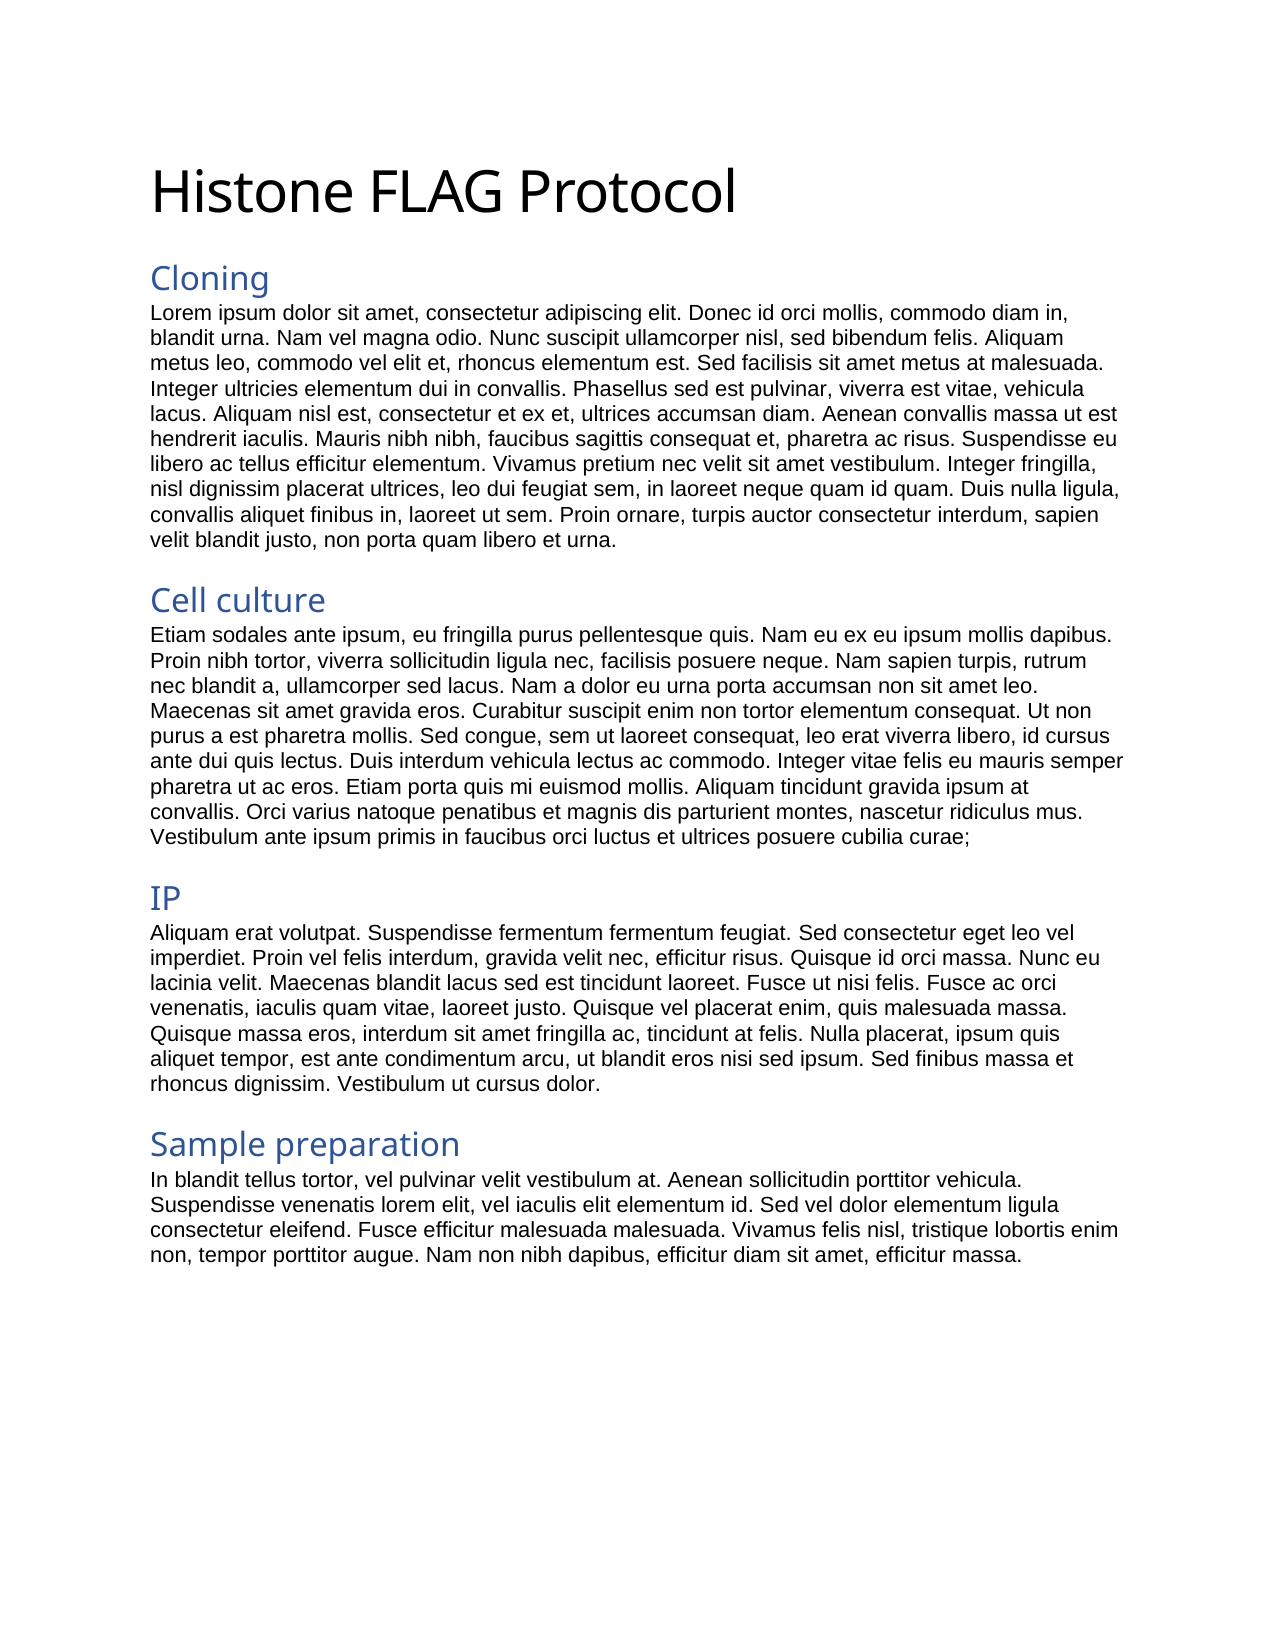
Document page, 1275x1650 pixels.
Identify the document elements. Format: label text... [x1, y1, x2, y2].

subtitle IP [150, 874, 1125, 920]
text Aliquam erat volutpat. Suspendisse fermentum fermentum feugiat. Sed consectetur eget leo vel imperdiet. Proin vel felis interdum, gravida velit nec, efficitur risus. Quisque id orci massa. Nunc eu lacinia velit. Maecenas blandit lacus sed est tincidunt laoreet. Fusce ut nisi felis. Fusce ac orci venenatis, iaculis quam vitae, laoreet justo. Quisque vel placerat enim, quis malesuada massa. Quisque massa eros, interdum sit amet fringilla ac, tincidunt at felis. Nulla placerat, ipsum quis aliquet tempor, est ante condimentum arcu, ut blandit eros nisi sed ipsum. Sed finibus massa et rhoncus dignissim. Vestibulum ut cursus dolor. [150, 920, 1125, 1096]
text Etiam sodales ante ipsum, eu fringilla purus pellentesque quis. Nam eu ex eu ipsum mollis dapibus. Proin nibh tortor, viverra sollicitudin ligula nec, facilisis posuere neque. Nam sapien turpis, rutrum nec blandit a, ullamcorper sed lacus. Nam a dolor eu urna porta accumsan non sit amet leo. Maecenas sit amet gravida eros. Curabitur suscipit enim non tortor elementum consequat. Ut non purus a est pharetra mollis. Sed congue, sem ut laoreet consequat, leo erat viverra libero, id cursus ante dui quis lectus. Duis interdum vehicula lectus ac commodo. Integer vitae felis eu mauris semper pharetra ut ac eros. Etiam porta quis mi euismod mollis. Aliquam tincidunt gravida ipsum at convallis. Orci varius natoque penatibus et magnis dis parturient montes, nascetur ridiculus mus. Vestibulum ante ipsum primis in faucibus orci luctus et ultrices posuere cubilia curae; [150, 622, 1125, 849]
subtitle Sample preparation [150, 1121, 1125, 1167]
subtitle Cloning [150, 254, 1125, 300]
text Lorem ipsum dolor sit amet, consectetur adipiscing elit. Donec id orci mollis, commodo diam in, blandit urna. Nam vel magna odio. Nunc suscipit ullamcorper nisl, sed bibendum felis. Aliquam metus leo, commodo vel elit et, rhoncus elementum est. Sed facilisis sit amet metus at malesuada. Integer ultricies elementum dui in convallis. Phasellus sed est pulvinar, viverra est vitae, vehicula lacus. Aliquam nisl est, consectetur et ex et, ultrices accumsan diam. Aenean convallis massa ut est hendrerit iaculis. Mauris nibh nibh, faucibus sagittis consequat et, pharetra ac risus. Suspendisse eu libero ac tellus efficitur elementum. Vivamus pretium nec velit sit amet vestibulum. Integer fringilla, nisl dignissim placerat ultrices, leo dui feugiat sem, in laoreet neque quam id quam. Duis nulla ligula, convallis aliquet finibus in, laoreet ut sem. Proin ornare, turpis auctor consectetur interdum, sapien velit blandit justo, non porta quam libero et urna. [150, 300, 1125, 552]
title Histone FLAG Protocol [150, 150, 1125, 229]
subtitle Cell culture [150, 577, 1125, 622]
text In blandit tellus tortor, vel pulvinar velit vestibulum at. Aenean sollicitudin porttitor vehicula. Suspendisse venenatis lorem elit, vel iaculis elit elementum id. Sed vel dolor elementum ligula consectetur eleifend. Fusce efficitur malesuada malesuada. Vivamus felis nisl, tristique lobortis enim non, tempor porttitor augue. Nam non nibh dapibus, efficitur diam sit amet, efficitur massa. [150, 1167, 1125, 1267]
